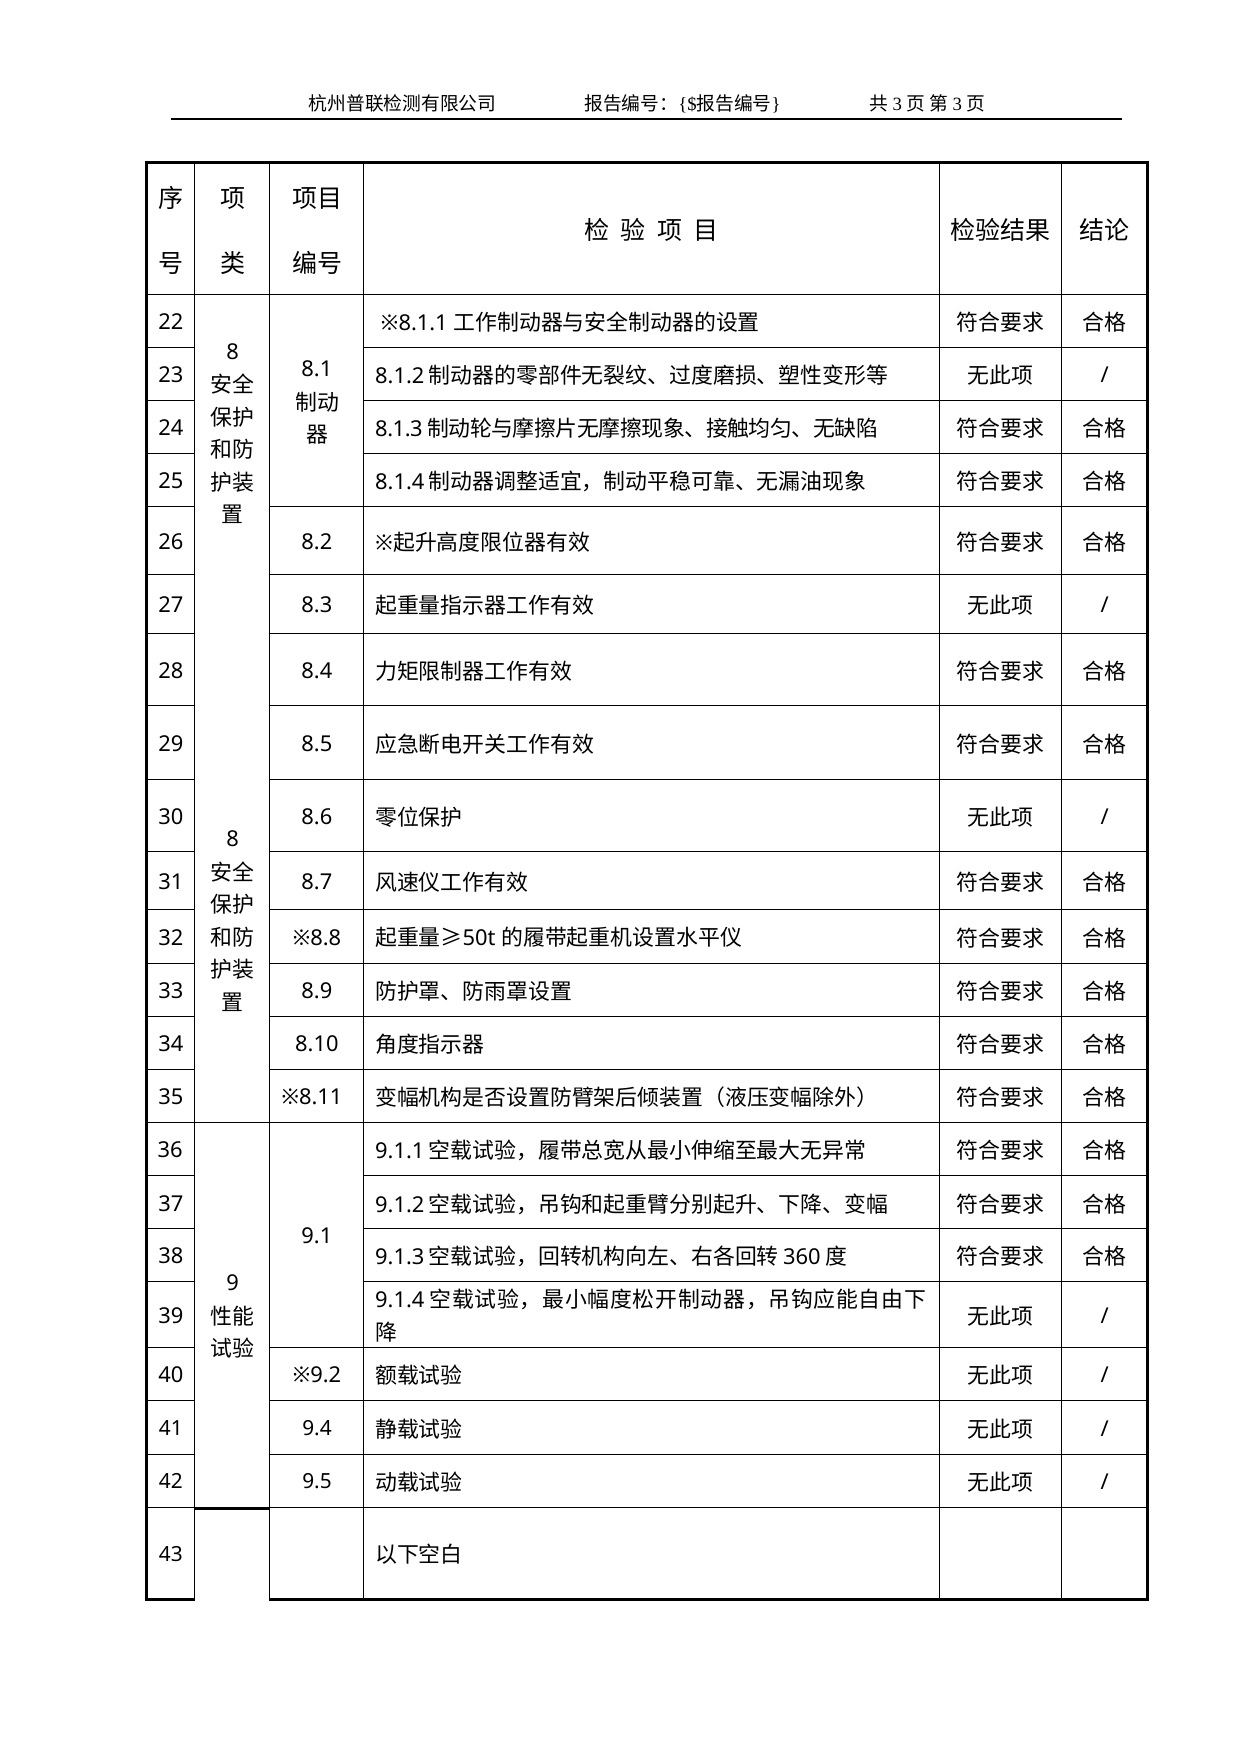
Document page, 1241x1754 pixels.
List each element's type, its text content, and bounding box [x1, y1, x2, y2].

table_cell 32 [148, 910, 194, 962]
table_cell 以下空白 [364, 1508, 939, 1598]
table_cell 35 [148, 1070, 194, 1122]
table_cell 42 [148, 1455, 194, 1507]
table_cell 9.1.2空载试验，吊钩和起重臂分别起升、下降、变幅 [364, 1176, 939, 1228]
table_cell 8.3 [270, 575, 363, 633]
table_cell [1062, 1508, 1146, 1598]
table_cell 合格 [1062, 706, 1146, 779]
table_cell 38 [148, 1229, 194, 1281]
table_cell 合格 [1062, 1123, 1146, 1175]
table_cell 合格 [1062, 852, 1146, 909]
table_cell ※8.1.1 工作制动器与安全制动器的设置 [364, 295, 939, 347]
table_cell 8.1.4制动器调整适宜，制动平稳可靠、无漏油现象 [364, 454, 939, 506]
table_cell 33 [148, 964, 194, 1016]
table_cell 8.6 [270, 780, 363, 851]
table_cell 动载试验 [364, 1455, 939, 1507]
table_cell 40 [148, 1348, 194, 1400]
table_cell 符合要求 [940, 1176, 1061, 1228]
table_cell 符合要求 [940, 454, 1061, 506]
table_cell 36 [148, 1123, 194, 1175]
table_cell 37 [148, 1176, 194, 1228]
table_cell 合格 [1062, 910, 1146, 962]
table_cell 合格 [1062, 507, 1146, 574]
table_cell 起重量指示器工作有效 [364, 575, 939, 633]
table_cell 8.1.2制动器的零部件无裂纹、过度磨损、塑性变形等 [364, 348, 939, 400]
table_cell 8.5 [270, 706, 363, 779]
table_cell [940, 1508, 1061, 1598]
table_cell 26 [148, 507, 194, 574]
table_cell 9.1 [270, 1123, 363, 1347]
table_cell 符合要求 [940, 401, 1061, 453]
table_cell 9.4 [270, 1401, 363, 1453]
table_cell 9.1.1空载试验，履带总宽从最小伸缩至最大无异常 [364, 1123, 939, 1175]
table_cell 合格 [1062, 1070, 1146, 1122]
table_cell 8.9 [270, 964, 363, 1016]
table_cell 合格 [1062, 634, 1146, 705]
table_header 检验结果 [940, 164, 1061, 294]
table_cell 静载试验 [364, 1401, 939, 1453]
table_cell / [1062, 1401, 1146, 1453]
table_cell 22 [148, 295, 194, 347]
table_cell 符合要求 [940, 706, 1061, 779]
table_cell 符合要求 [940, 910, 1061, 962]
table_cell 应急断电开关工作有效 [364, 706, 939, 779]
table_cell 31 [148, 852, 194, 909]
table_cell 9.1.3空载试验，回转机构向左、右各回转360度 [364, 1229, 939, 1281]
table_cell 符合要求 [940, 852, 1061, 909]
table_cell / [1062, 575, 1146, 633]
table_cell 8 安全保护和防护装置 8 安全保护和防护装置 [195, 295, 269, 1122]
table_cell 9.1.4空载试验，最小幅度松开制动器，吊钩应能自由下降 [364, 1282, 939, 1347]
table_cell 合格 [1062, 1229, 1146, 1281]
table_cell 43 [148, 1508, 194, 1598]
table_cell 无此项 [940, 348, 1061, 400]
table_cell 符合要求 [940, 1070, 1061, 1122]
table_cell / [1062, 348, 1146, 400]
table_cell 变幅机构是否设置防臂架后倾装置（液压变幅除外） [364, 1070, 939, 1122]
table_cell 无此项 [940, 780, 1061, 851]
table_cell 无此项 [940, 575, 1061, 633]
table_header 结论 [1062, 164, 1146, 294]
table_cell 无此项 [940, 1455, 1061, 1507]
table_cell / [1062, 1348, 1146, 1400]
table_cell 角度指示器 [364, 1017, 939, 1069]
table_cell 8.2 [270, 507, 363, 574]
table_cell ※9.2 [270, 1348, 363, 1400]
table_cell ※起升高度限位器有效 [364, 507, 939, 574]
table_header 检 验 项 目 [364, 164, 939, 294]
table_cell 合格 [1062, 295, 1146, 347]
table_cell 9 性能试验 [195, 1123, 269, 1507]
table_cell 防护罩、防雨罩设置 [364, 964, 939, 1016]
table_cell 符合要求 [940, 295, 1061, 347]
table_cell 27 [148, 575, 194, 633]
table_cell 8.7 [270, 852, 363, 909]
table_cell 41 [148, 1401, 194, 1453]
table_cell 30 [148, 780, 194, 851]
table_cell 合格 [1062, 401, 1146, 453]
table_header 序号 [148, 164, 194, 294]
table_cell 起重量≥50t 的履带起重机设置水平仪 [364, 910, 939, 962]
table_cell 8.1.3制动轮与摩擦片无摩擦现象、接触均匀、无缺陷 [364, 401, 939, 453]
table_cell ※8.8 [270, 910, 363, 962]
table_cell 9.5 [270, 1455, 363, 1507]
table_cell 力矩限制器工作有效 [364, 634, 939, 705]
table_header 项目 编号 [270, 164, 363, 294]
table_cell 24 [148, 401, 194, 453]
table_cell ※8.11 [270, 1070, 363, 1122]
table_cell 25 [148, 454, 194, 506]
table_cell 额载试验 [364, 1348, 939, 1400]
table_cell 符合要求 [940, 507, 1061, 574]
table_cell / [1062, 780, 1146, 851]
table_cell 合格 [1062, 964, 1146, 1016]
table_cell 8.10 [270, 1017, 363, 1069]
table_cell 8.4 [270, 634, 363, 705]
table_cell 符合要求 [940, 634, 1061, 705]
table_cell 符合要求 [940, 1229, 1061, 1281]
table_cell 合格 [1062, 1176, 1146, 1228]
table_cell 符合要求 [940, 964, 1061, 1016]
table_cell 无此项 [940, 1348, 1061, 1400]
table_cell 合格 [1062, 1017, 1146, 1069]
table_cell [270, 1508, 363, 1598]
table_cell 29 [148, 706, 194, 779]
table_cell 合格 [1062, 454, 1146, 506]
table_cell 34 [148, 1017, 194, 1069]
table_cell / [1062, 1282, 1146, 1347]
table_cell 符合要求 [940, 1017, 1061, 1069]
table_cell 28 [148, 634, 194, 705]
table_cell 8.1 制动 器 [270, 295, 363, 506]
table_cell 无此项 [940, 1401, 1061, 1453]
table_cell 无此项 [940, 1282, 1061, 1347]
table_header 项 类 [195, 164, 269, 294]
table_cell / [1062, 1455, 1146, 1507]
table_cell 39 [148, 1282, 194, 1347]
table_cell 23 [148, 348, 194, 400]
table_cell 零位保护 [364, 780, 939, 851]
table_cell 风速仪工作有效 [364, 852, 939, 909]
table_cell 符合要求 [940, 1123, 1061, 1175]
